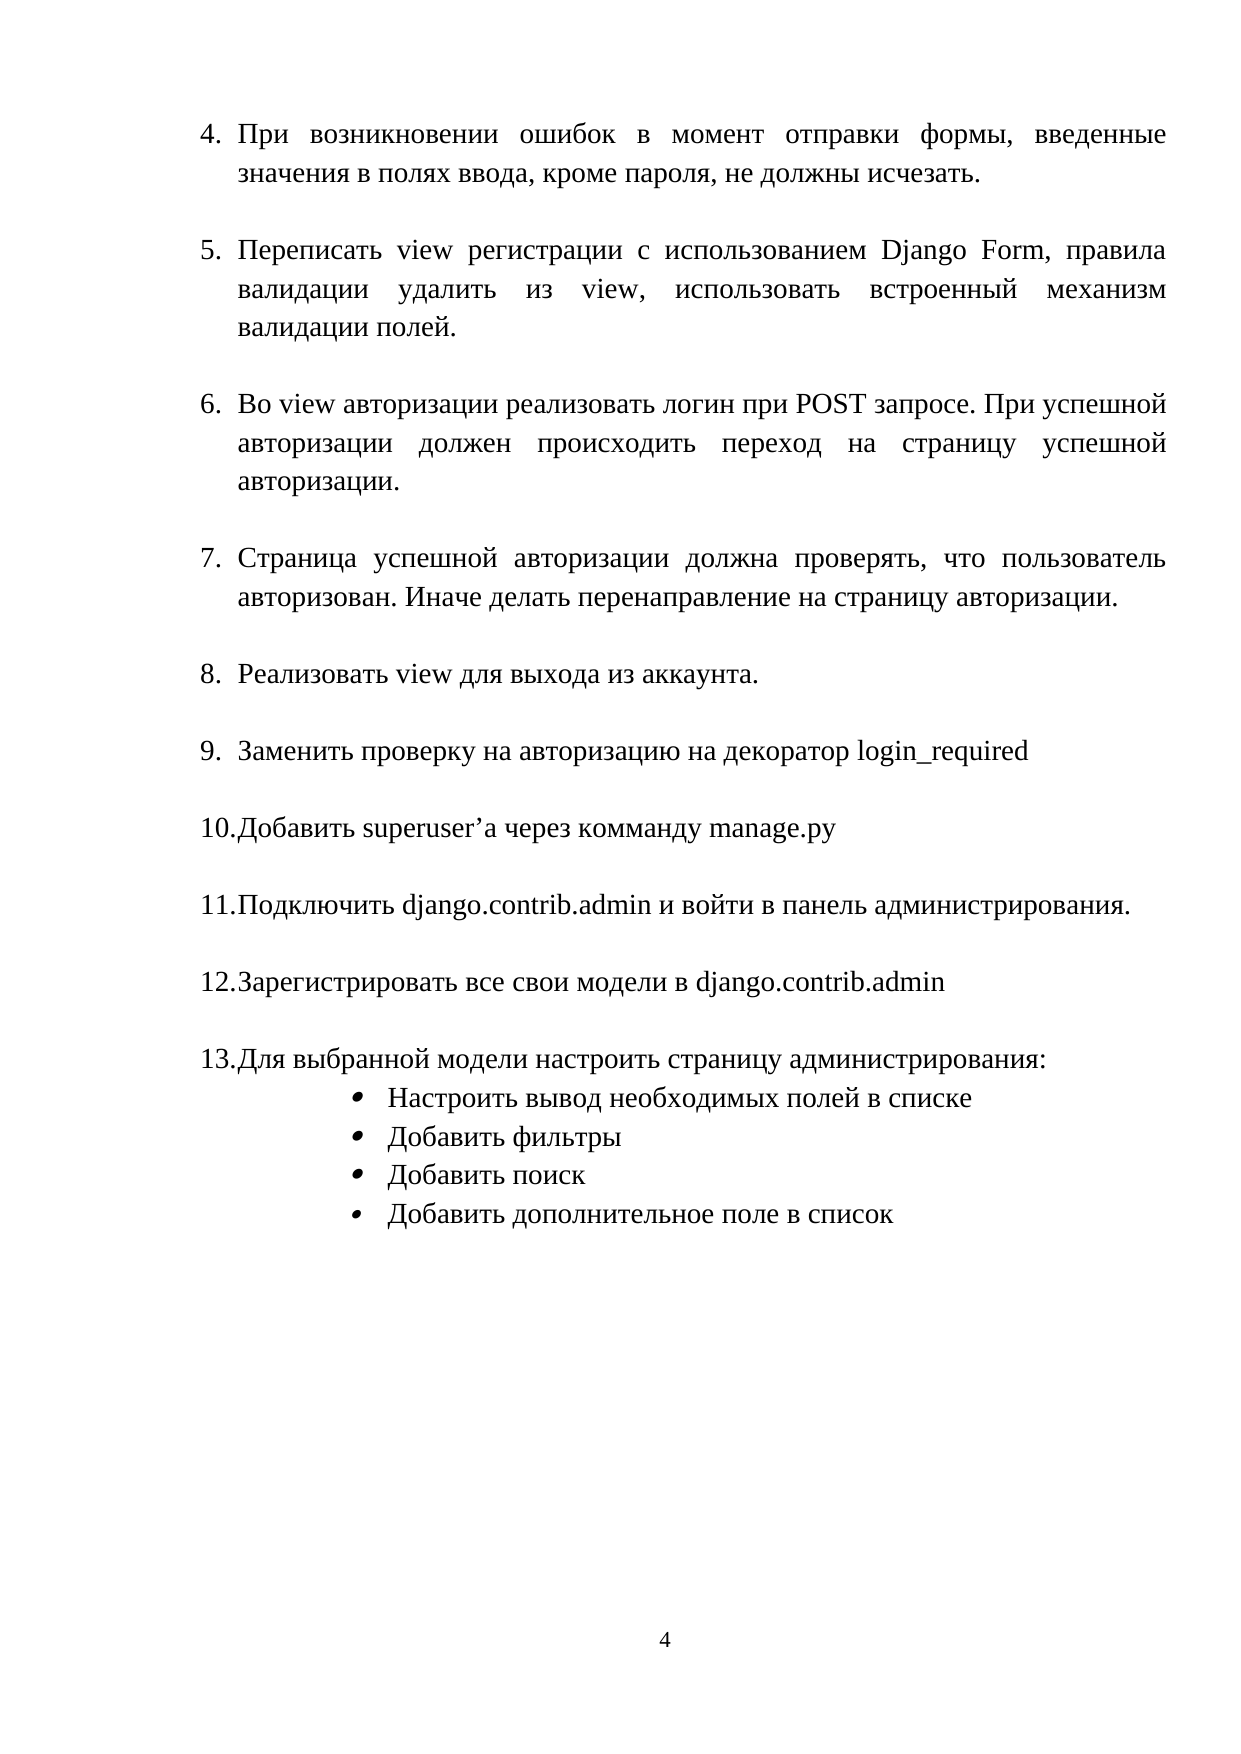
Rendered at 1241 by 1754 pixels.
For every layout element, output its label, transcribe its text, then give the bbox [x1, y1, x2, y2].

list Заменить проверку на авторизацию на декоратор login_required [200, 733, 1167, 767]
list Добавить поиск [350, 1157, 1167, 1191]
list Переписать view регистрации с использованием Django Form, правила валидации удалить из view, использовать встроенный механизм валидации полей. [200, 232, 1167, 343]
list При возникновении ошибок в момент отправки формы, введенные значения в полях ввода, кроме пароля, не должны исчезать. [200, 117, 1167, 189]
list Настроить вывод необходимых полей в списке [350, 1080, 1167, 1114]
list Во view авторизации реализовать логин при POST запросе. При успешной авторизации должен происходить переход на страницу успешной авторизации. [200, 386, 1167, 497]
list Реализовать view для выхода из аккаунта. [200, 656, 1167, 690]
list Для выбранной модели настроить страницу администрирования: [200, 1042, 1167, 1075]
list Подключить django.contrib.admin и войти в панель администрирования. [200, 887, 1167, 921]
list Добавить дополнительное поле в список [350, 1196, 1167, 1230]
list Добавить superuser’a через комманду manage.py [200, 810, 1167, 844]
list Страница успешной авторизации должна проверять, что пользователь авторизован. Иначе делать перенаправление на страницу авторизации. [200, 541, 1167, 613]
list Добавить фильтры [350, 1119, 1167, 1152]
list Зарегистрировать все свои модели в django.contrib.admin [200, 964, 1167, 998]
